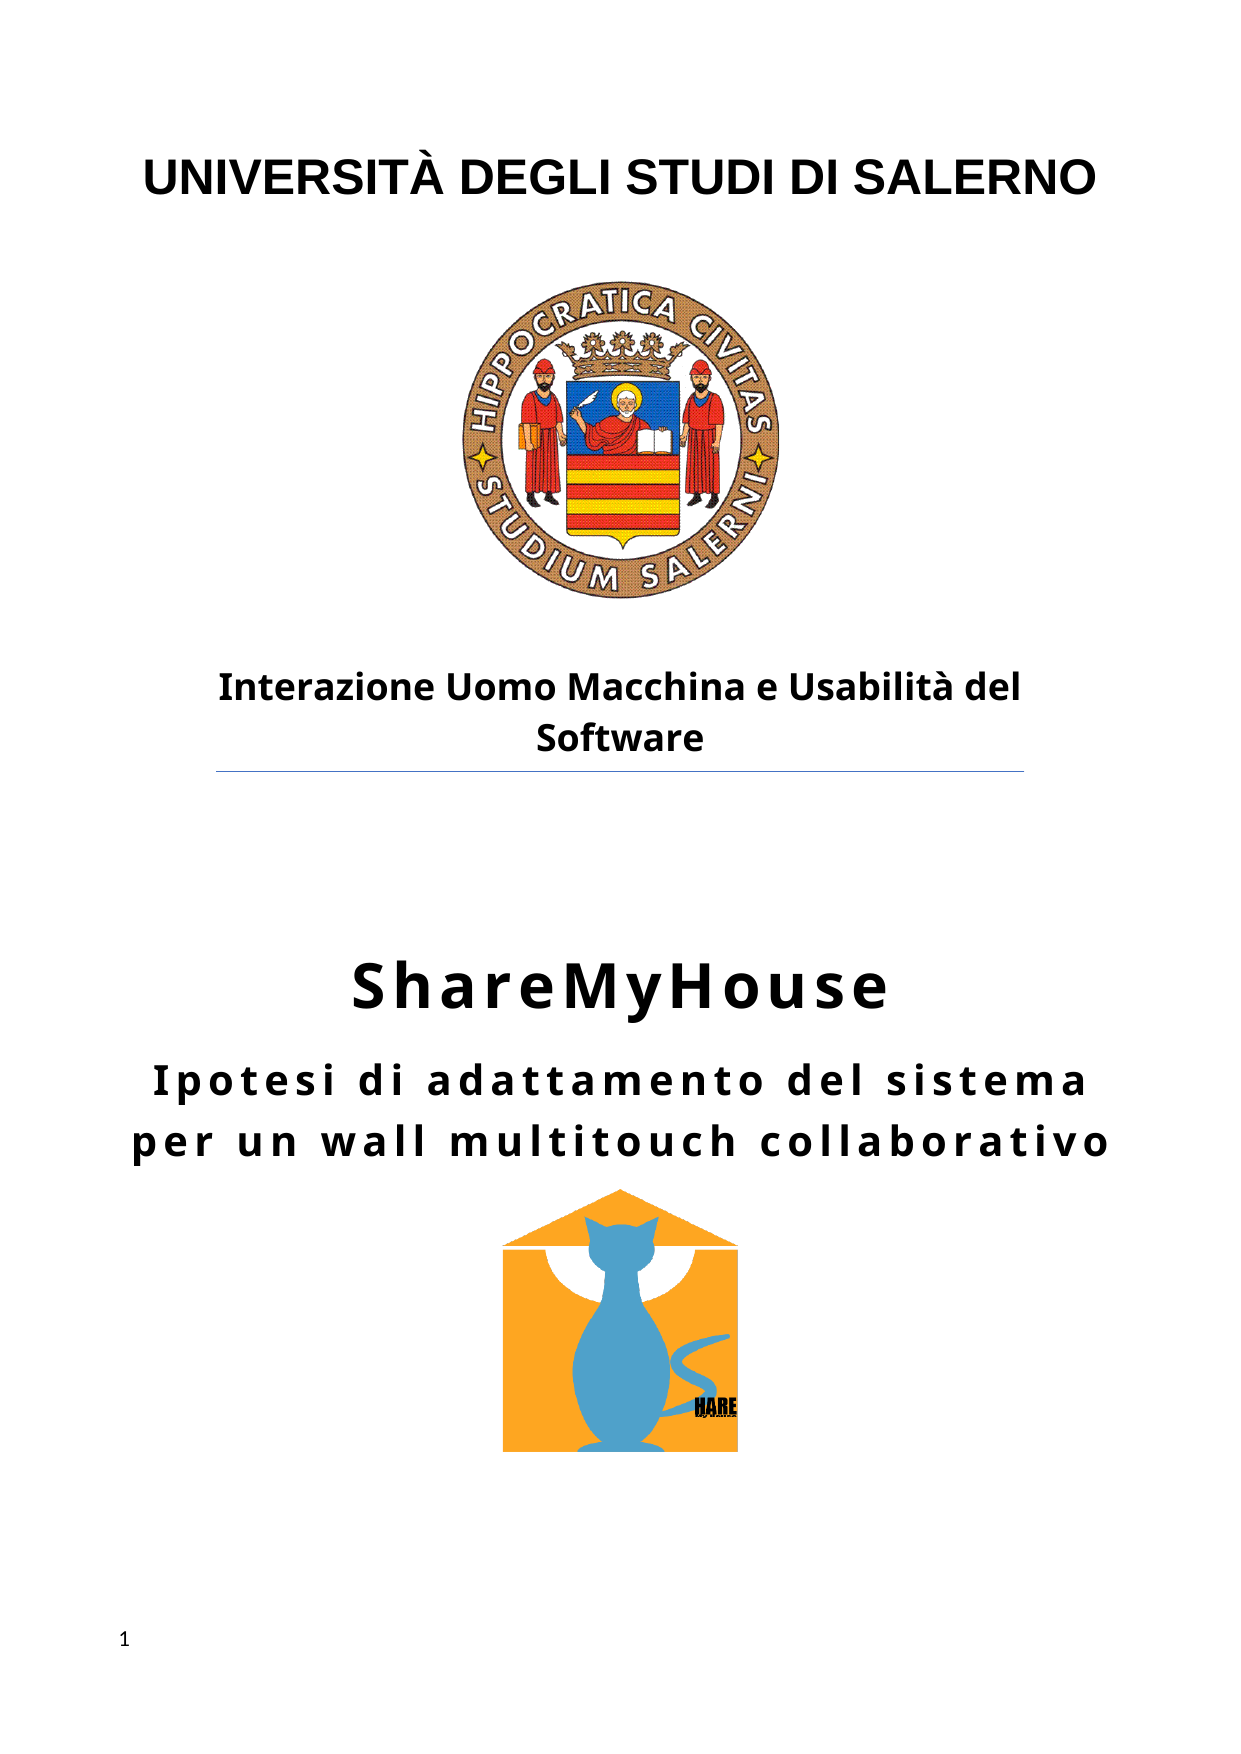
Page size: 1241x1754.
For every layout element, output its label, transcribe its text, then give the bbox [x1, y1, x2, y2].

text Interazione Uomo Macchina e Usabilità del Software [216, 231, 1024, 771]
text ShareMyHouse [118, 942, 1122, 1027]
text Ipotesi di adattamento del sistema per un wall multitouch collaborativo [118, 1050, 1122, 1168]
text UNIVERSITÀ DEGLI STUDI DI SALERNO [118, 148, 1122, 205]
picture [461, 280, 780, 599]
picture [502, 1189, 738, 1452]
